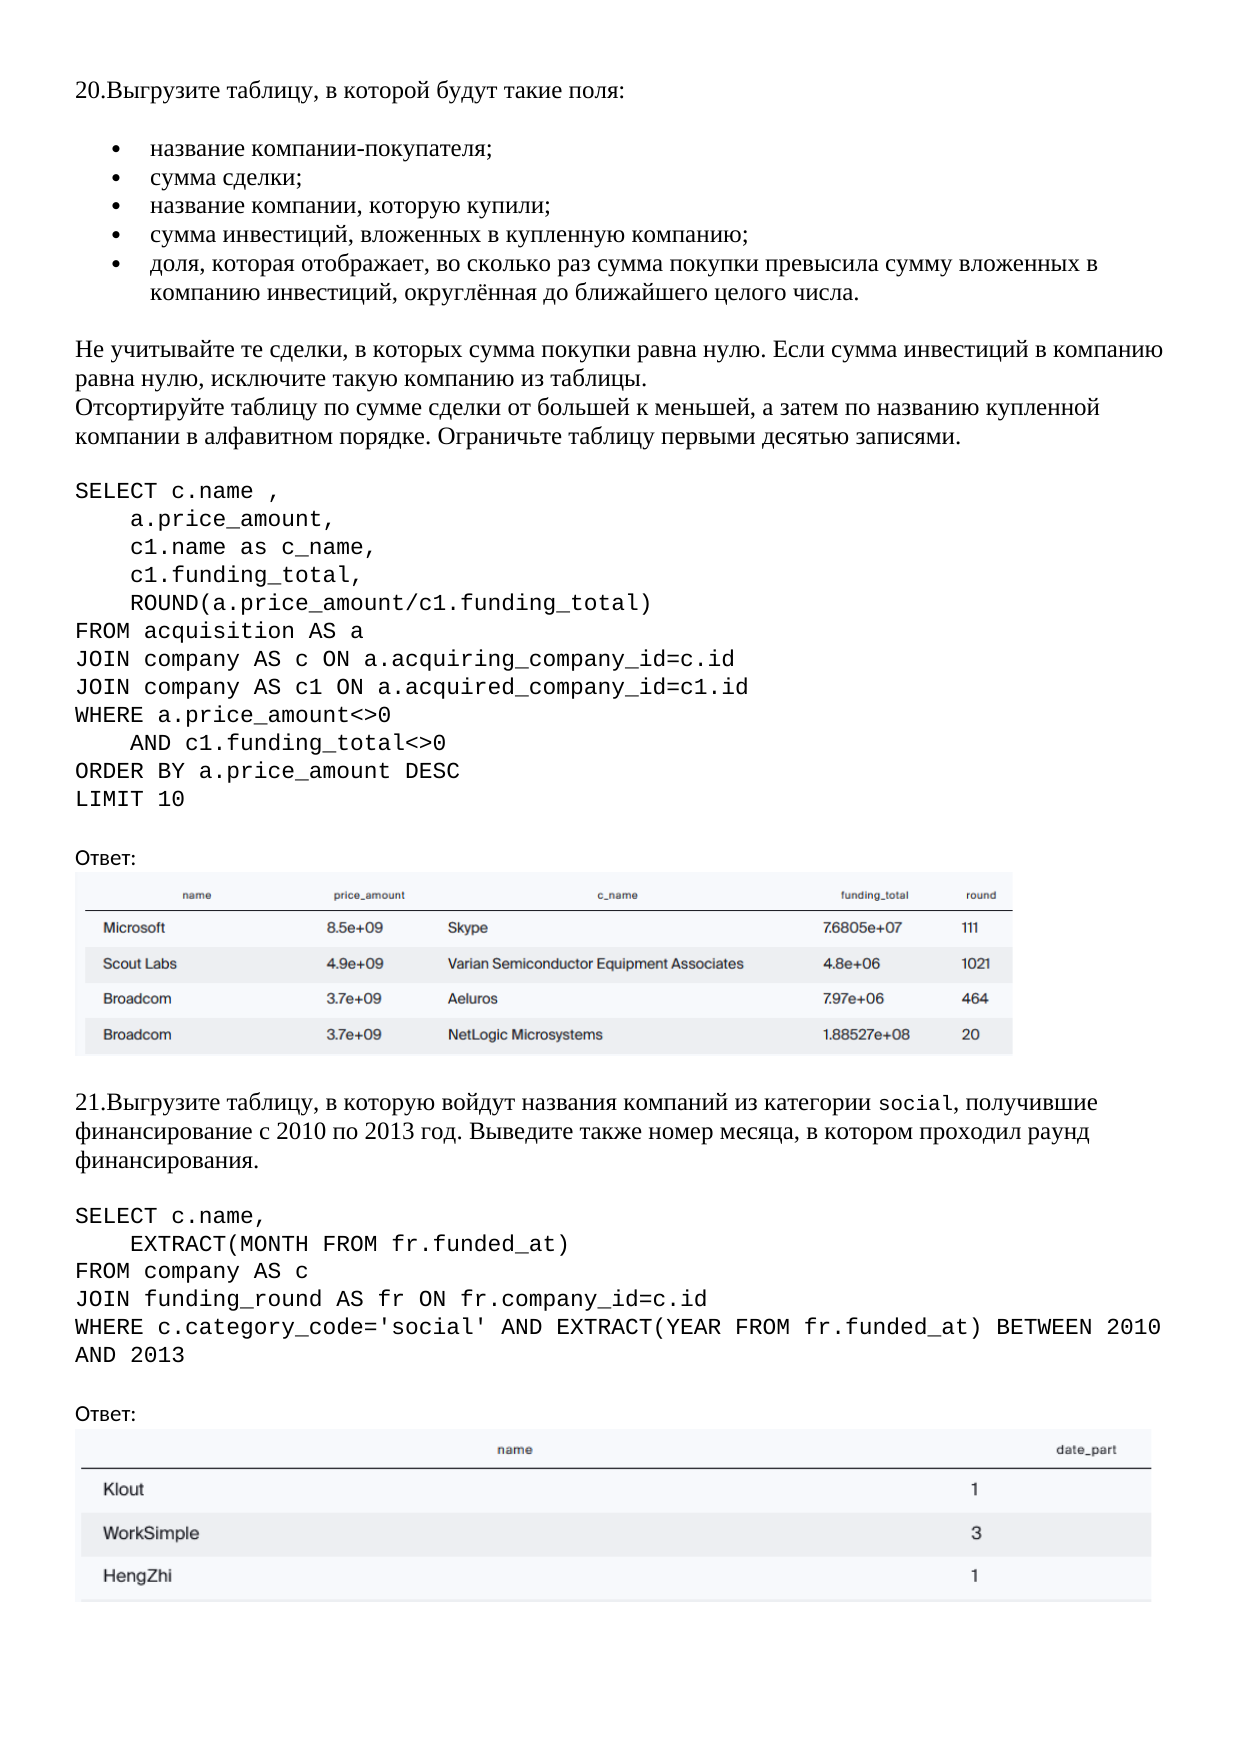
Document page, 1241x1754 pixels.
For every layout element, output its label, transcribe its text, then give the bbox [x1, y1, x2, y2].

text Ответ: [75, 1399, 1165, 1427]
text ORDER BY a.price_amount DESC [75, 759, 1165, 785]
list название компании-покупателя; [112, 133, 1165, 162]
text WHERE a.price_amount<>0 [75, 703, 1165, 729]
picture [75, 872, 1013, 1056]
text Отсортируйте таблицу по сумме сделки от большей к меньшей, а затем по названию купленной компании в алфавитном порядке. Ограничьте таблицу первыми десятью записями. [75, 392, 1165, 449]
text FROM acquisition AS a [75, 619, 1165, 645]
text JOIN funding_round AS fr ON fr.company_id=c.id [75, 1288, 1165, 1314]
text 21.Выгрузите таблицу, в которую войдут названия компаний из категории social, получившие финансирование с 2010 по 2013 год. Выведите также номер месяца, в котором проходил раунд финансирования. [75, 1087, 1165, 1174]
picture [75, 1429, 1152, 1602]
text Не учитывайте те сделки, в которых сумма покупки равна нулю. Если сумма инвестиций в компанию равна нулю, исключите такую компанию из таблицы. [75, 334, 1165, 392]
text SELECT c.name, [75, 1204, 1165, 1230]
text c1.name as c_name, [75, 536, 1165, 562]
text ROUND(a.price_amount/c1.funding_total) [75, 591, 1165, 617]
text JOIN company AS c1 ON a.acquired_company_id=c1.id [75, 675, 1165, 701]
text FROM company AS c [75, 1260, 1165, 1286]
text SELECT c.name , [75, 480, 1165, 506]
list название компании, которую купили; [112, 190, 1165, 219]
text a.price_amount, [75, 508, 1165, 534]
text EXTRACT(MONTH FROM fr.funded_at) [75, 1232, 1165, 1258]
text Ответ: [75, 843, 1165, 871]
text JOIN company AS c ON a.acquiring_company_id=c.id [75, 647, 1165, 673]
text 20.Выгрузите таблицу, в которой будут такие поля: [75, 75, 1165, 104]
text AND c1.funding_total<>0 [75, 731, 1165, 757]
list доля, которая отображает, во сколько раз сумма покупки превысила сумму вложенных в компанию инвестиций, округлённая до ближайшего целого числа. [112, 248, 1165, 305]
text WHERE c.category_code='social' AND EXTRACT(YEAR FROM fr.funded_at) BETWEEN 2010 AND 2013 [75, 1316, 1165, 1369]
text LIMIT 10 [75, 787, 1165, 813]
list сумма сделки; [112, 162, 1165, 190]
list сумма инвестиций, вложенных в купленную компанию; [112, 219, 1165, 248]
text c1.funding_total, [75, 563, 1165, 589]
